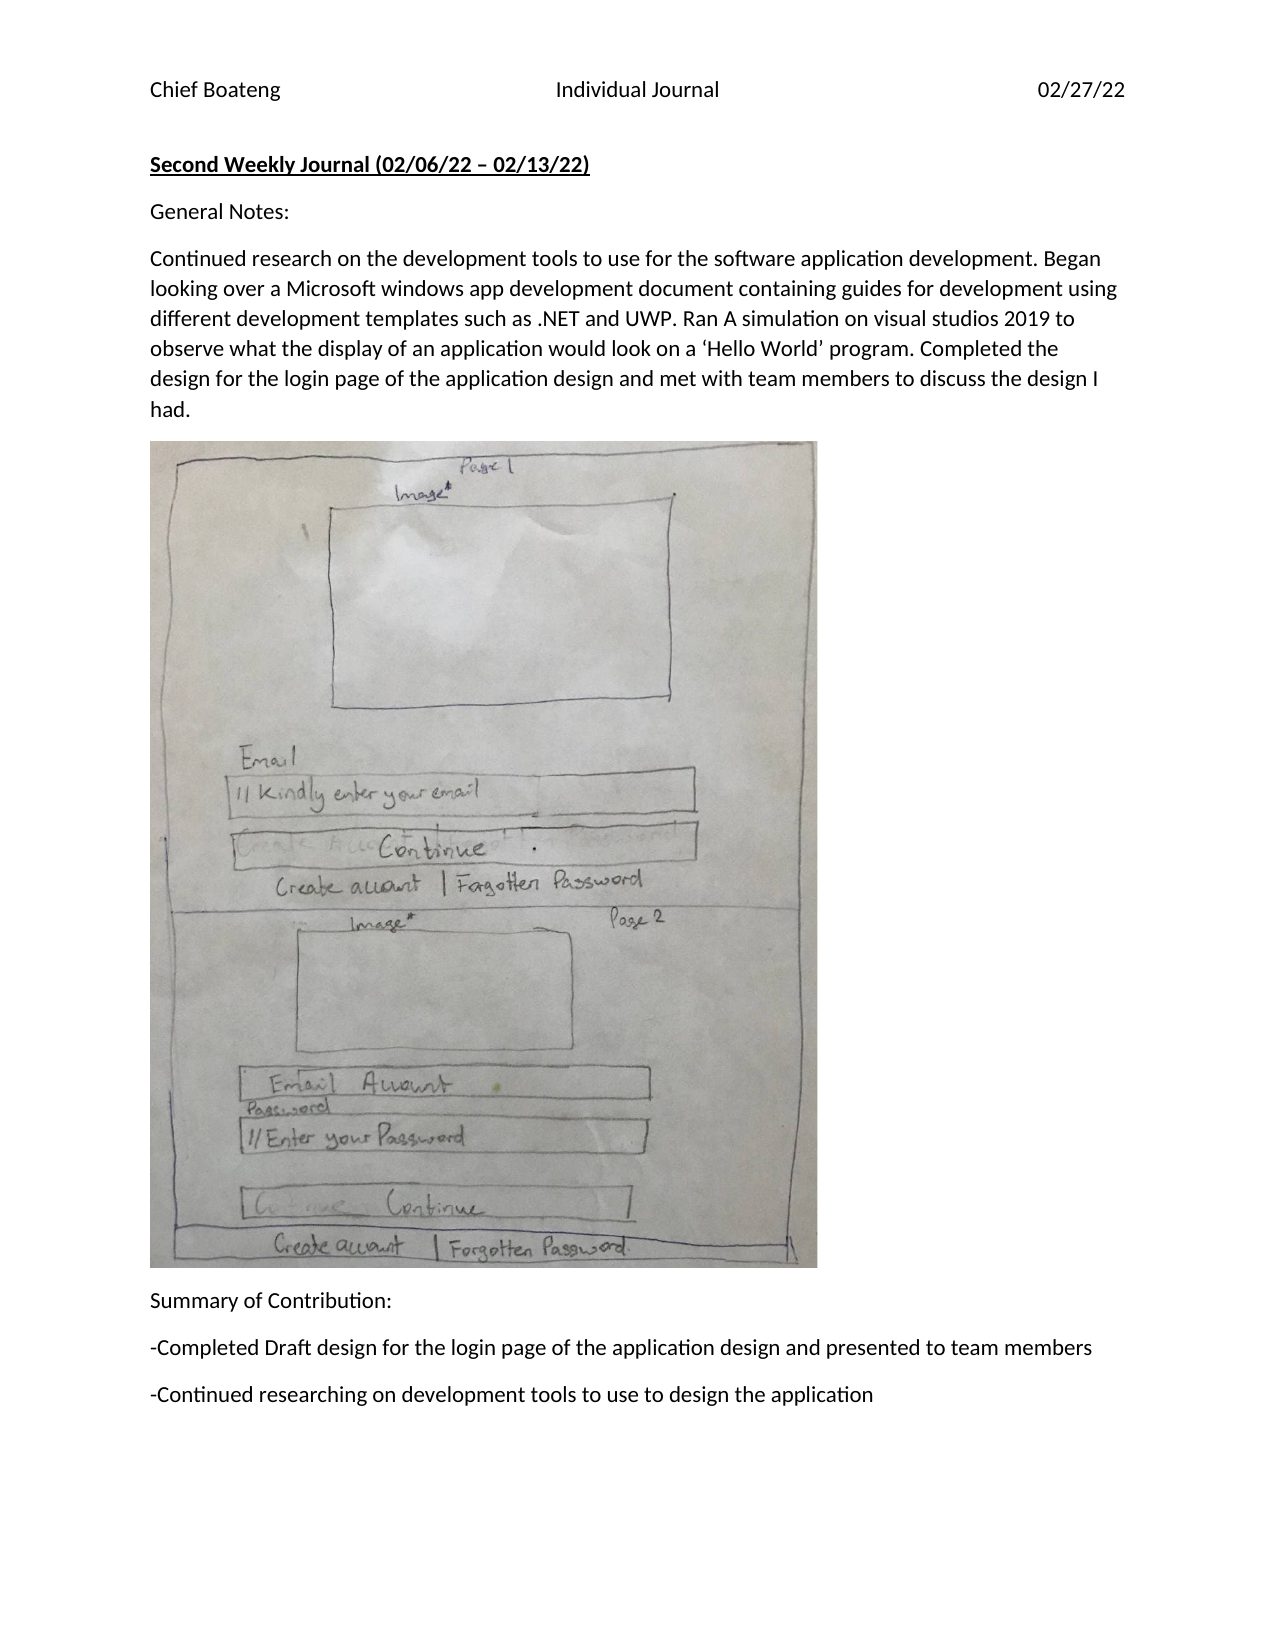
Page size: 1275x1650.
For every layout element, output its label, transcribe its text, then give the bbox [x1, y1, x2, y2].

text -Completed Draft design for the login page of the application design and presented to team members [150, 1333, 1125, 1361]
picture [150, 441, 818, 1268]
text Summary of Contribution: [150, 1287, 1125, 1314]
text General Notes: [150, 197, 1125, 225]
text Continued research on the development tools to use for the software application development. Began looking over a Microsoft windows app development document containing guides for development using different development templates such as .NET and UWP. Ran A simulation on visual studios 2019 to observe what the display of an application would look on a ‘Hello World’ program. Completed the design for the login page of the application design and met with team members to discuss the design I had. [150, 244, 1125, 423]
text -Continued researching on development tools to use to design the application [150, 1380, 1125, 1408]
text Second Weekly Journal (02/06/22 – 02/13/22) [150, 150, 1125, 178]
